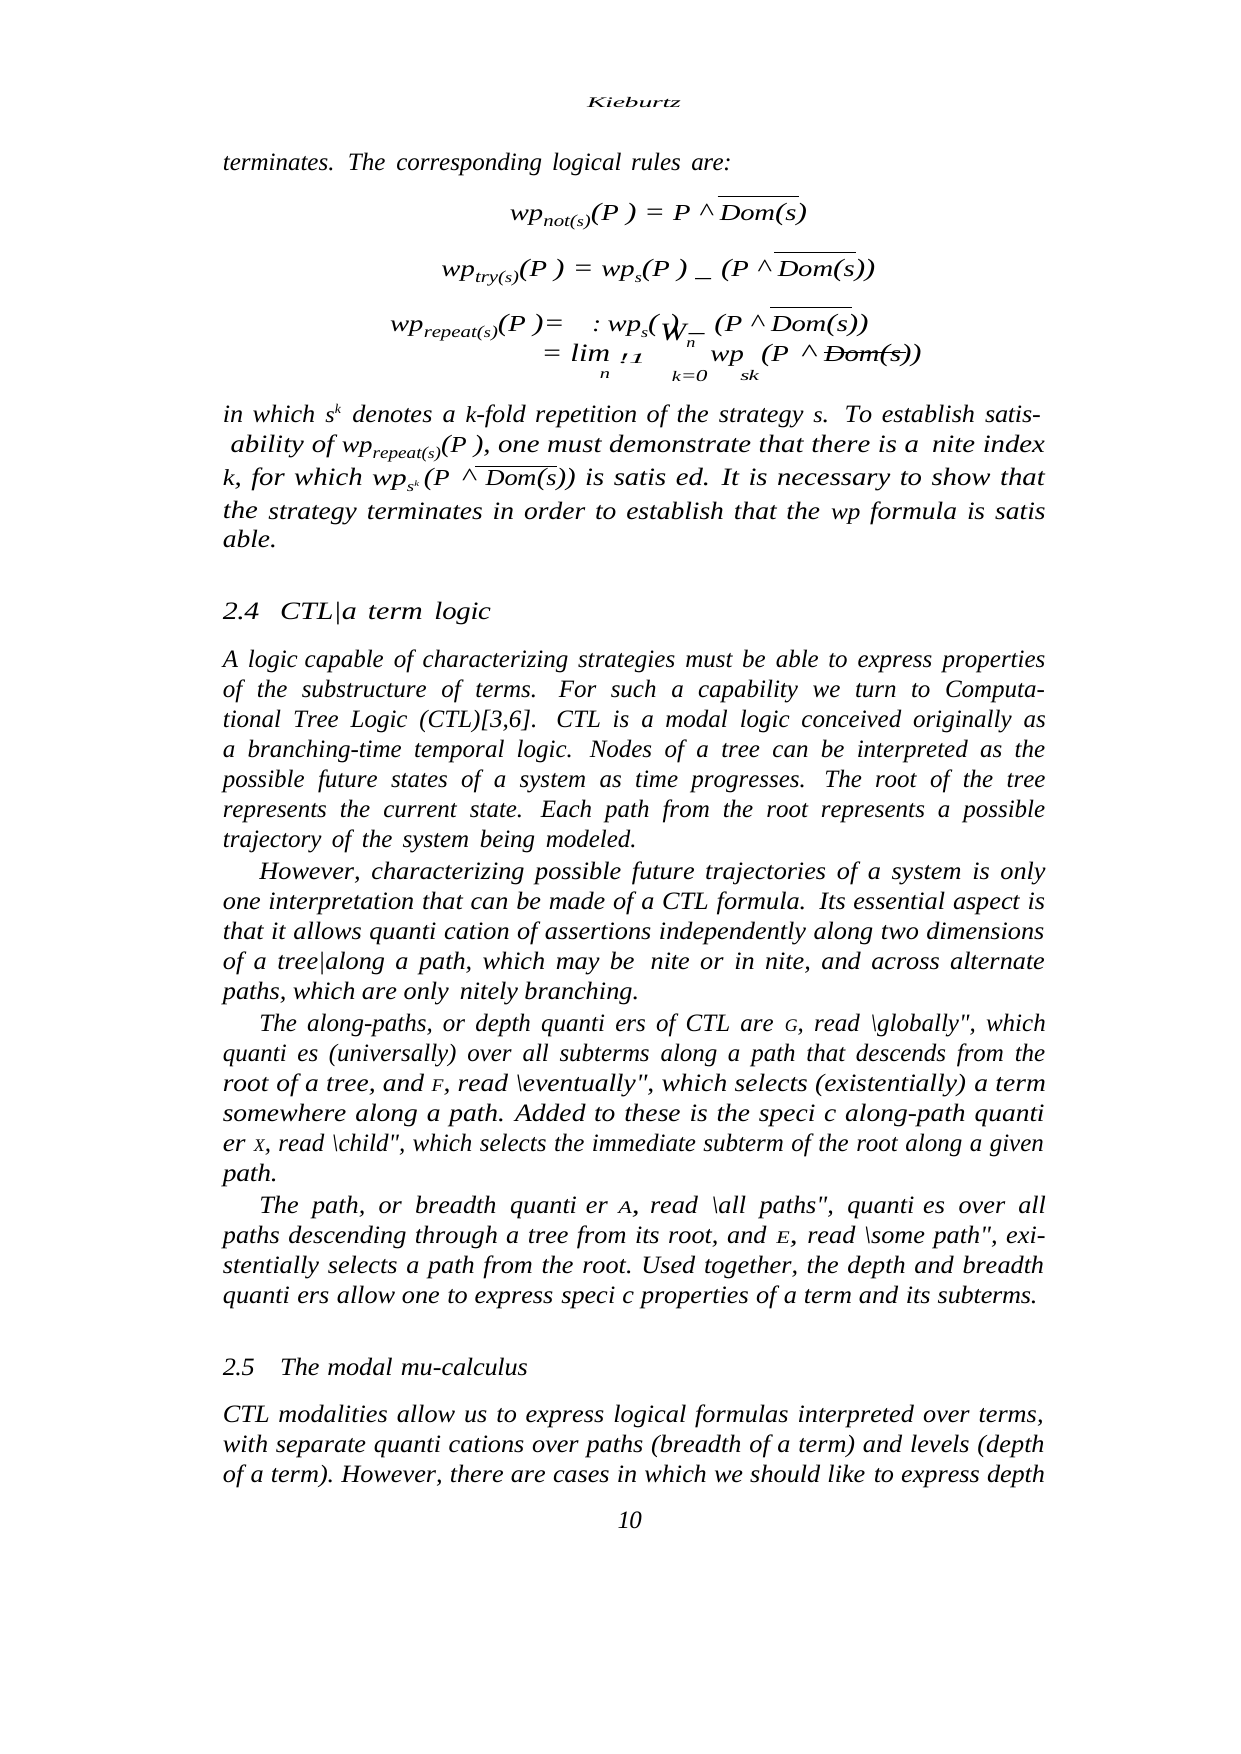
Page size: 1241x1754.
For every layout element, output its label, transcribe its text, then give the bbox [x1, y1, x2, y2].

text = lim !1 Wn wp (P ^ Dom(s)) [541, 341, 1065, 367]
text 2.5 The modal mu-calculus [223, 1352, 1065, 1381]
text The along-paths, or depth quanti ers of CTL are G, read \globally", which quanti es (universally) over all subterms along a path that descends from the root of a tree, and F, read \eventually", which selects (existentially) a term somewhere along a path. Added to these is the speci c along-path quanti er X, read \child", which selects the immediate subterm of the root along a given path. [223, 1008, 1046, 1187]
text 2.4 CTL|a term logic [223, 596, 1065, 625]
text n k=0 sk [294, 367, 1065, 385]
text wpnot(s)(P ) = P ^ Dom(s) [251, 194, 1065, 230]
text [223, 1399, 1045, 1488]
text terminates. The corresponding logical rules are: [223, 147, 1065, 176]
text The path, or breadth quanti er A, read \all paths", quanti es over all paths descending through a tree from its root, and E, read \some path", exi- stentially selects a path from the root. Used together, the depth and breadth quanti ers allow one to express speci c properties of a term and its subterms. [223, 1190, 1046, 1309]
text wptry(s)(P ) = wps(P ) _ (P ^ Dom(s)) [251, 250, 1065, 286]
text A logic capable of characterizing strategies must be able to express properties of the substructure of terms. For such a capability we turn to Computa- tional Tree Logic (CTL)[3,6]. CTL is a modal logic conceived originally as a branching-time temporal logic. Nodes of a tree can be interpreted as the possible future states of a system as time progresses. The root of the tree represents the current state. Each path from the root represents a possible trajectory of the system being modeled. [223, 644, 1046, 853]
text ability of wprepeat(s)(P ), one must demonstrate that there is a nite index k, for which wpsk (P ^ Dom(s)) is satis ed. It is necessary to show that the strategy terminates in order to establish that the wp formula is satis able. [223, 429, 1045, 553]
text However, characterizing possible future trajectories of a system is only one interpretation that can be made of a CTL formula. Its essential aspect is that it allows quanti cation of assertions independently along two dimensions of a tree|along a path, which may be nite or in nite, and across alternate paths, which are only nitely branching. [223, 856, 1045, 1005]
text wprepeat(s)(P )= : wps( ) _ (P ^ Dom(s)) [193, 305, 1065, 341]
text in which sk denotes a k-fold repetition of the strategy s. To establish satis- [223, 399, 1065, 428]
